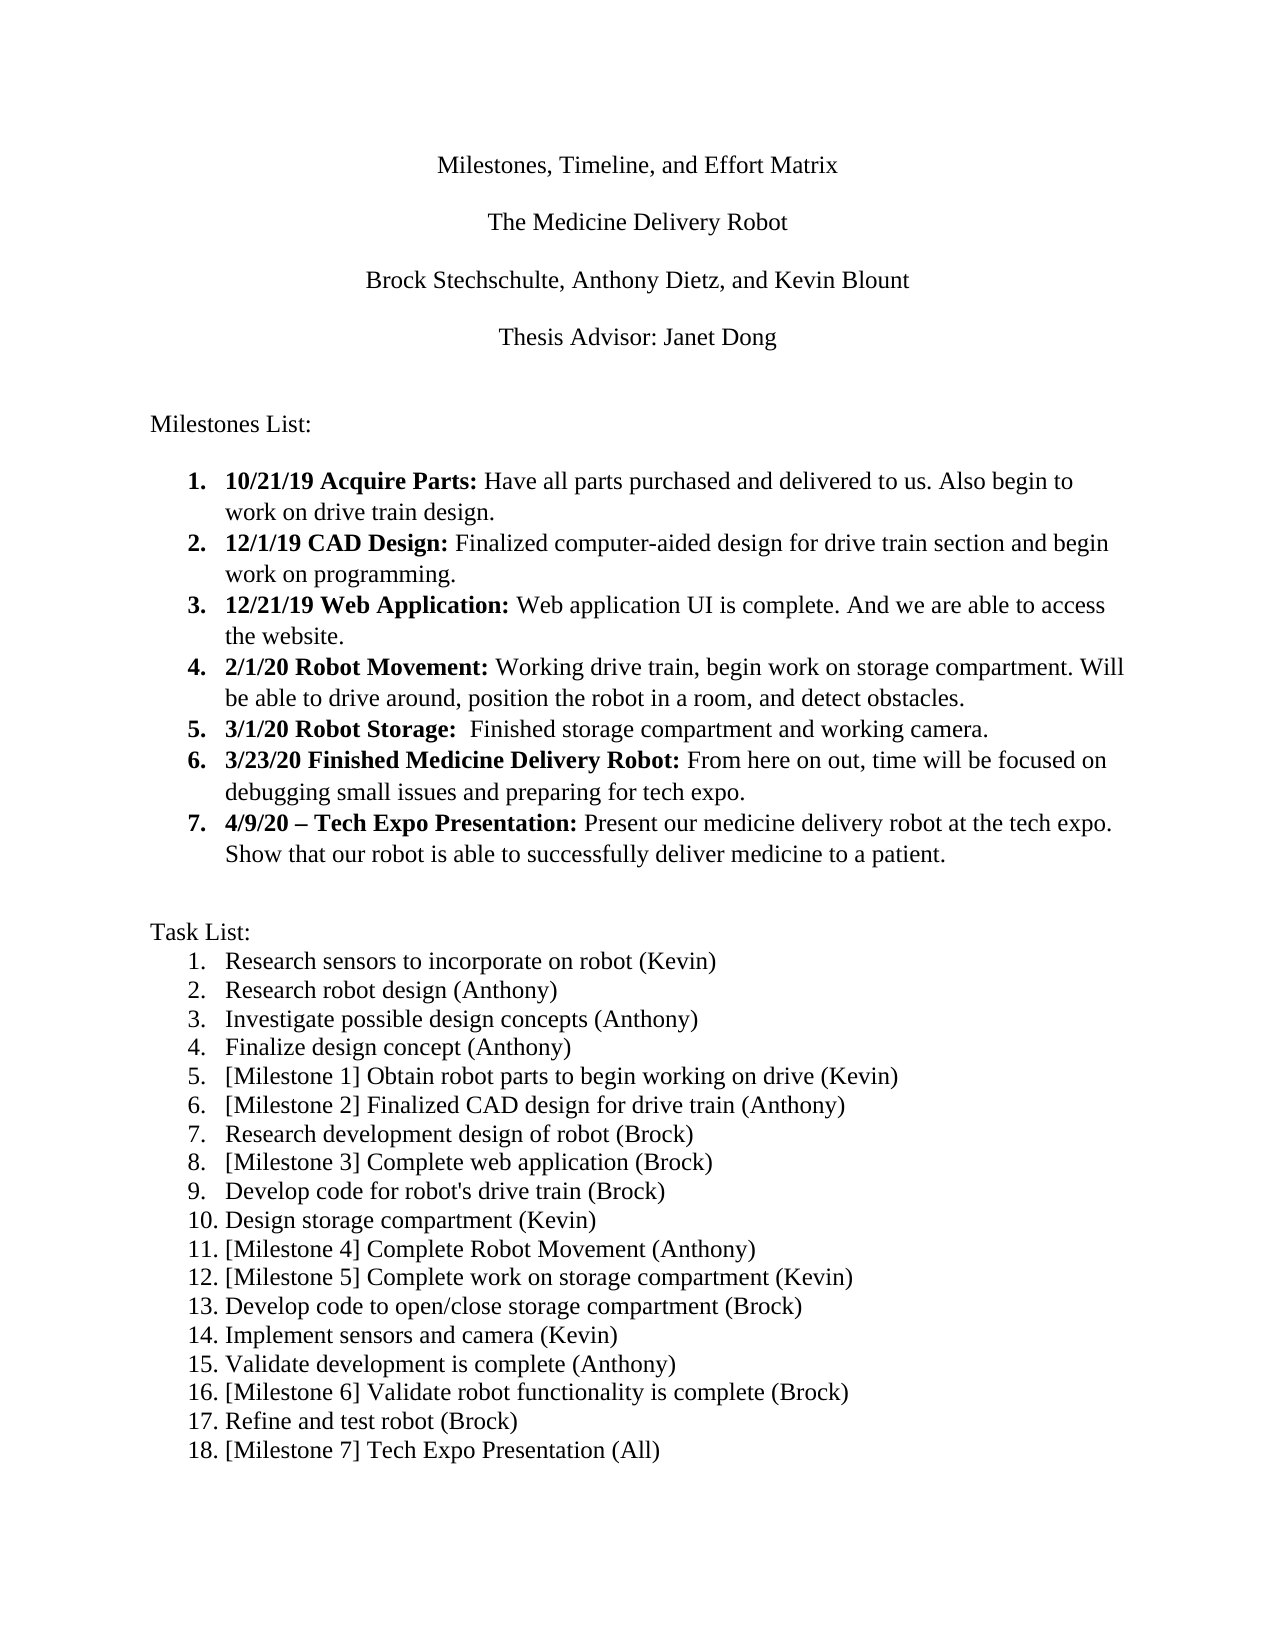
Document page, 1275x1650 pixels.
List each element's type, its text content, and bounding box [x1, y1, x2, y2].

list Investigate possible design concepts (Anthony) [187, 1004, 1125, 1032]
text Task List: [150, 917, 1125, 946]
list [Milestone 6] Validate robot functionality is complete (Brock) [187, 1377, 1125, 1406]
text The Medicine Delivery Robot [150, 207, 1125, 236]
text Brock Stechschulte, Anthony Dietz, and Kevin Blount [150, 265, 1125, 294]
list Implement sensors and camera (Kevin) [187, 1320, 1125, 1349]
list Refine and test robot (Brock) [187, 1406, 1125, 1435]
list [Milestone 5] Complete work on storage compartment (Kevin) [187, 1262, 1125, 1291]
list Design storage compartment (Kevin) [187, 1205, 1125, 1234]
list Research sensors to incorporate on robot (Kevin) [187, 946, 1125, 975]
list [Milestone 3] Complete web application (Brock) [187, 1147, 1125, 1176]
text Thesis Advisor: Janet Dong [150, 322, 1125, 351]
list Finalize design concept (Anthony) [187, 1032, 1125, 1061]
list [Milestone 1] Obtain robot parts to begin working on drive (Kevin) [187, 1061, 1125, 1090]
list Research robot design (Anthony) [187, 975, 1125, 1004]
list [Milestone 4] Complete Robot Movement (Anthony) [187, 1234, 1125, 1262]
list 12/1/19 CAD Design: Finalized computer-aided design for drive train section and begin work on programming. [187, 528, 1125, 588]
list 10/21/19 Acquire Parts: Have all parts purchased and delivered to us. Also begin to work on drive train design. [187, 466, 1125, 526]
list [Milestone 7] Tech Expo Presentation (All) [187, 1435, 1125, 1464]
list Develop code for robot's drive train (Brock) [187, 1176, 1125, 1205]
list Research development design of robot (Brock) [187, 1119, 1125, 1147]
text Milestones, Timeline, and Effort Matrix [150, 150, 1125, 179]
list 3/1/20 Robot Storage: Finished storage compartment and working camera. [187, 714, 1125, 743]
list [Milestone 2] Finalized CAD design for drive train (Anthony) [187, 1090, 1125, 1119]
list 4/9/20 – Tech Expo Presentation: Present our medicine delivery robot at the tech expo. Show that our robot is able to successfully deliver medicine to a patient. [187, 808, 1125, 867]
text Milestones List: [150, 409, 1125, 437]
list Develop code to open/close storage compartment (Brock) [187, 1291, 1125, 1320]
list Validate development is complete (Anthony) [187, 1349, 1125, 1377]
list 2/1/20 Robot Movement: Working drive train, begin work on storage compartment. Will be able to drive around, position the robot in a room, and detect obstacles. [187, 652, 1125, 712]
list 3/23/20 Finished Medicine Delivery Robot: From here on out, time will be focused on debugging small issues and preparing for tech expo. [187, 746, 1125, 805]
list 12/21/19 Web Application: Web application UI is complete. And we are able to access the website. [187, 590, 1125, 650]
